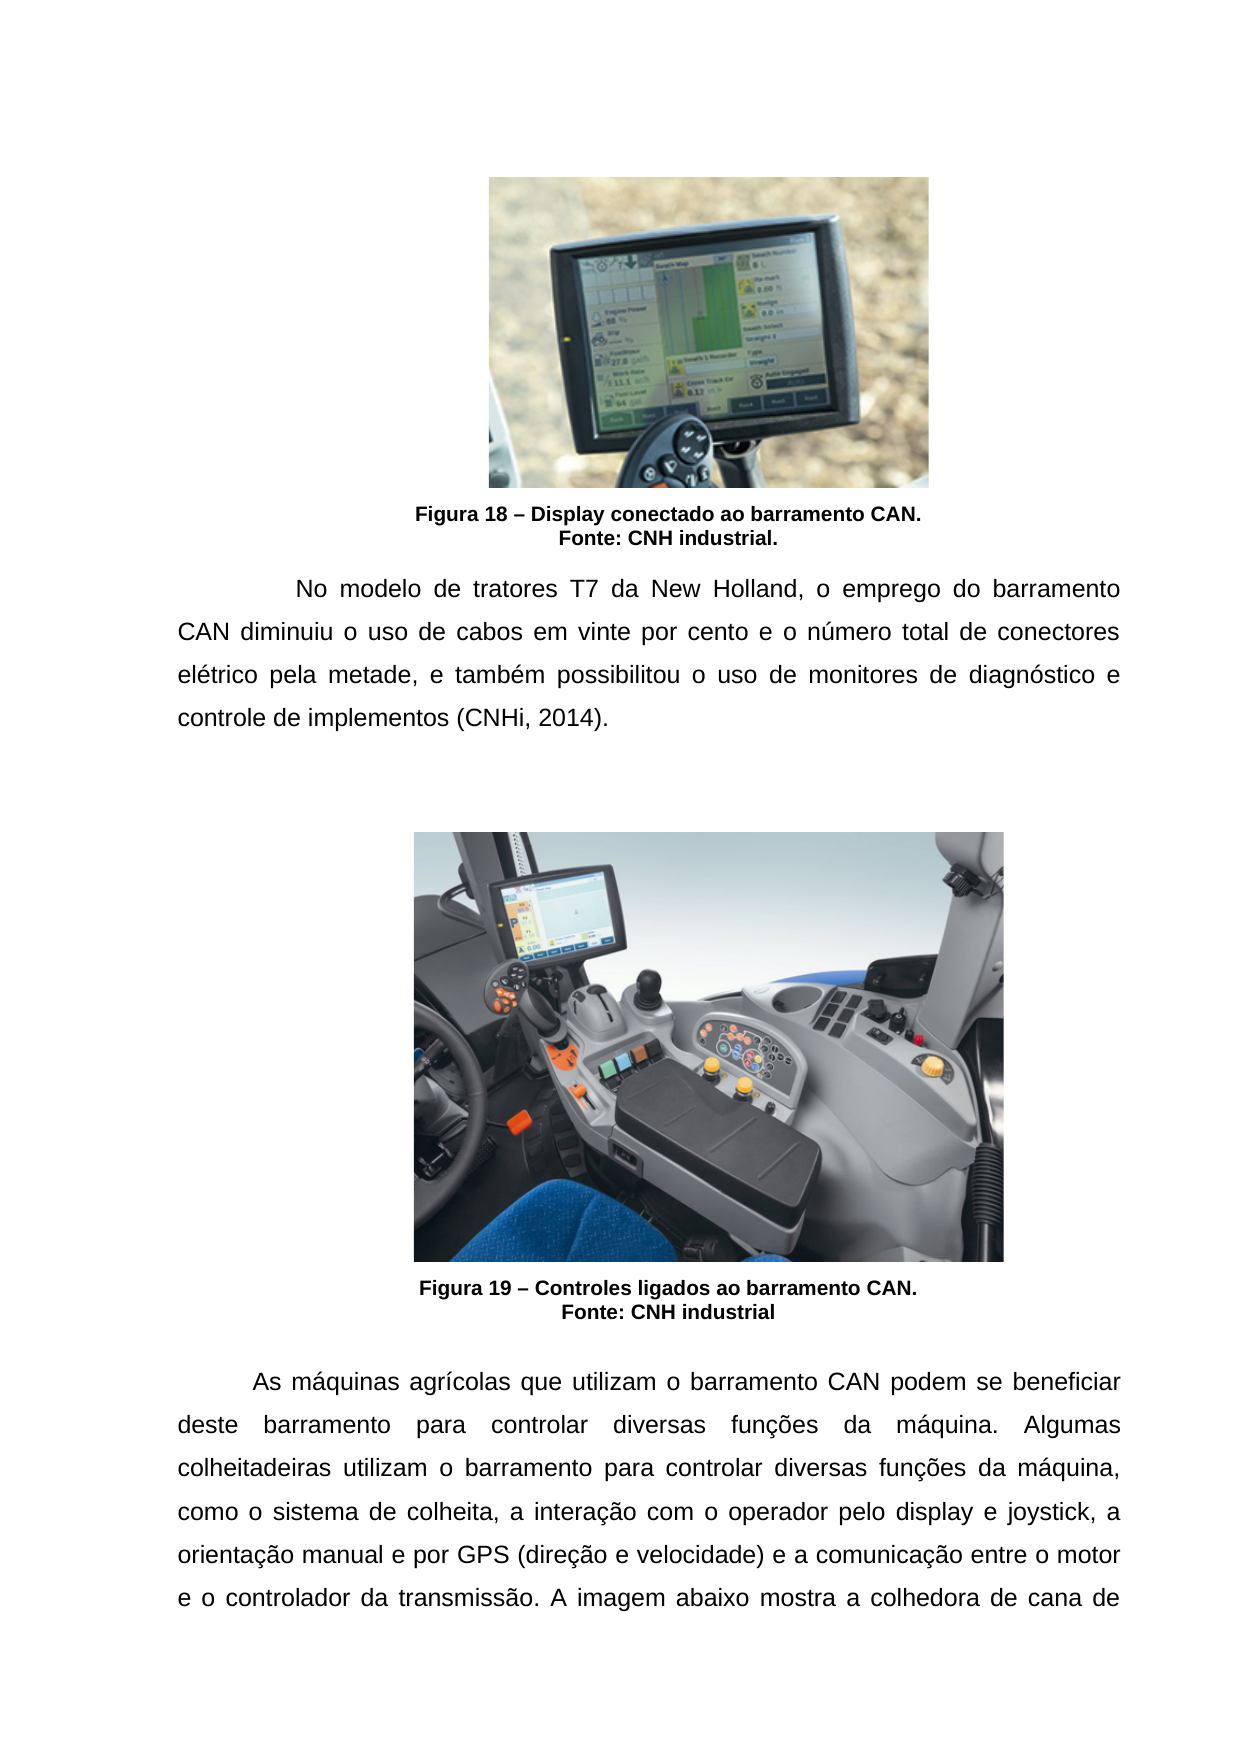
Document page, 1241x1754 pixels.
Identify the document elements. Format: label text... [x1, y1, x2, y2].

text No modelo de tratores T7 da New Holland, o emprego do barramento CAN diminuiu o uso de cabos em vinte por cento e o número total de conectores elétrico pela metade, e também possibilitou o uso de monitores de diagnóstico e controle de implementos (CNHi, 2014). [177, 574, 1122, 732]
text Fonte: CNH industrial [177, 1300, 1122, 1324]
text Figura 18 – Display conectado ao barramento CAN. [177, 502, 1122, 526]
text Fonte: CNH industrial. [177, 526, 1122, 550]
picture [488, 177, 929, 488]
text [177, 1367, 1122, 1612]
text Figura 19 – Controles ligados ao barramento CAN. [177, 1276, 1122, 1300]
picture [413, 832, 1004, 1262]
